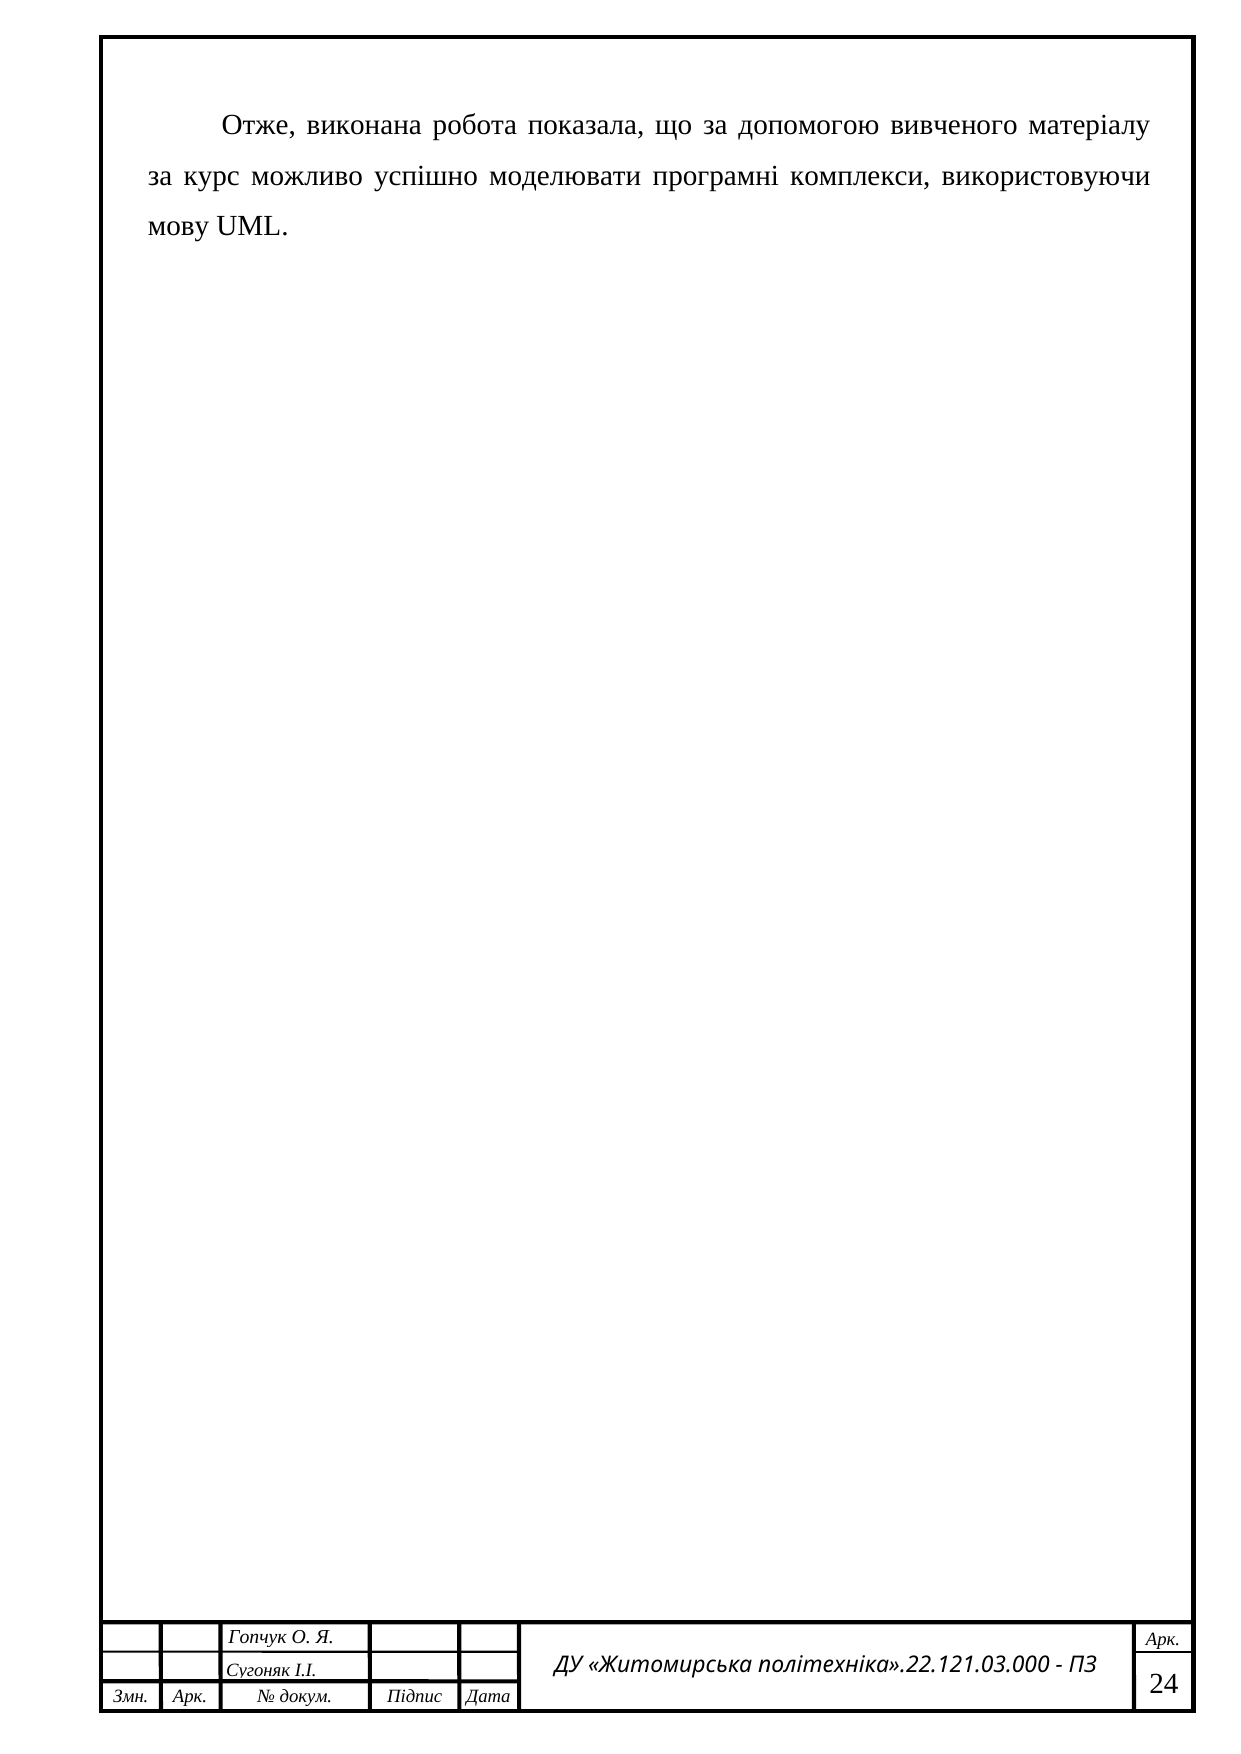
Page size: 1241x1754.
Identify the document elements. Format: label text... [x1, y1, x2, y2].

text Отже, виконана робота показала, що за допомогою вивченого матеріалу за курс можливо успішно моделювати програмні комплекси, використовуючи мову UML. [148, 107, 1152, 241]
